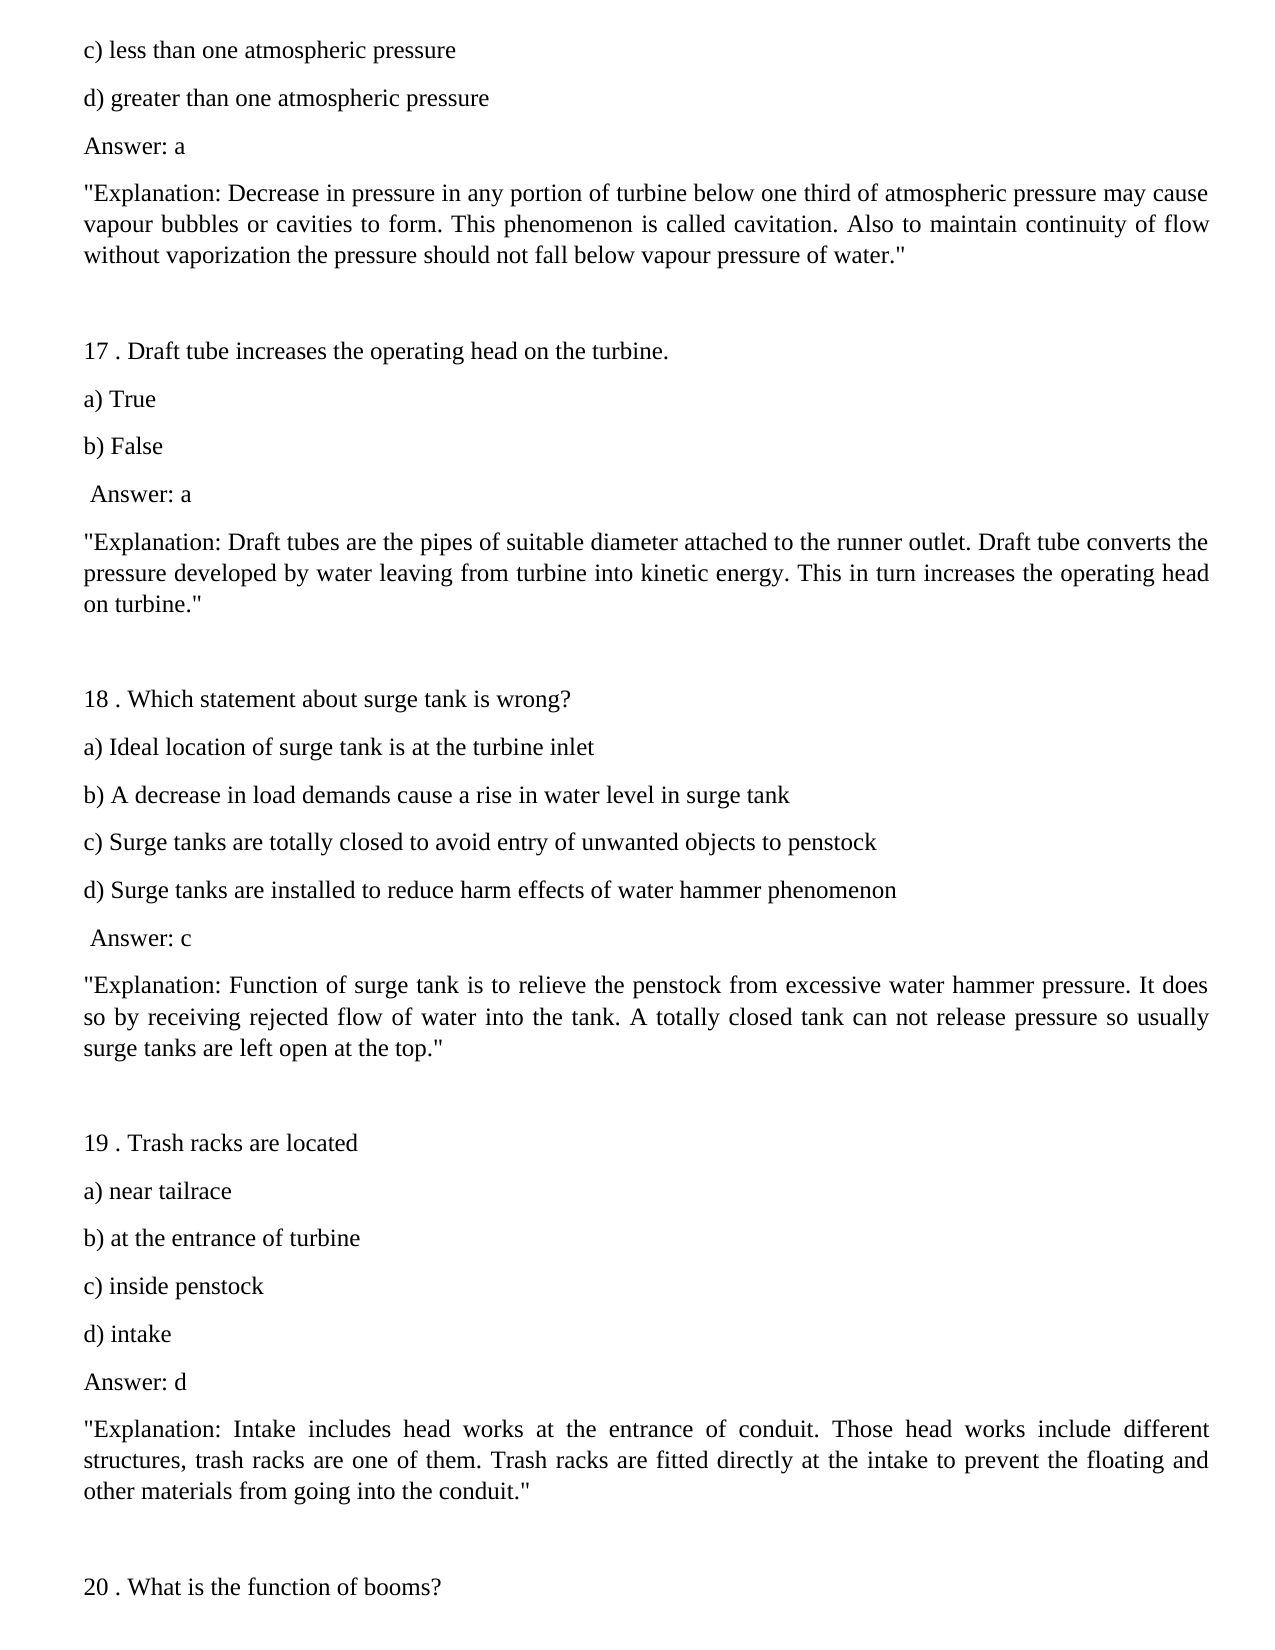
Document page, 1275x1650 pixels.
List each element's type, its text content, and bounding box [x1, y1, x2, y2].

text c) less than one atmospheric pressure [83, 35, 1210, 64]
text b) False [83, 431, 1210, 460]
text "Explanation: Decrease in pressure in any portion of turbine below one third of atmospheric pressure may cause vapour bubbles or cavities to form. This phenomenon is called cavitation. Also to maintain continuity of flow without vaporization the pressure should not fall below vapour pressure of water." [83, 178, 1210, 269]
text 19 . Trash racks are located [83, 1128, 1210, 1157]
text a) True [83, 384, 1210, 412]
text d) Surge tanks are installed to reduce harm effects of water hammer phenomenon [83, 875, 1210, 904]
text Answer: d [83, 1367, 1210, 1395]
text a) near tailrace [83, 1176, 1210, 1204]
text 17 . Draft tube increases the operating head on the turbine. [83, 336, 1210, 365]
text "Explanation: Intake includes head works at the entrance of conduit. Those head works include different structures, trash racks are one of them. Trash racks are fitted directly at the intake to prevent the floating and other materials from going into the conduit." [83, 1414, 1210, 1505]
text c) inside penstock [83, 1271, 1210, 1300]
text b) A decrease in load demands cause a rise in water level in surge tank [83, 780, 1210, 808]
text a) Ideal location of surge tank is at the turbine inlet [83, 732, 1210, 761]
text 18 . Which statement about surge tank is wrong? [83, 684, 1210, 713]
text "Explanation: Draft tubes are the pipes of suitable diameter attached to the runner outlet. Draft tube converts the pressure developed by water leaving from turbine into kinetic energy. This in turn increases the operating head on turbine." [83, 527, 1210, 618]
text c) Surge tanks are totally closed to avoid entry of unwanted objects to penstock [83, 827, 1210, 856]
text 20 . What is the function of booms? [83, 1572, 1210, 1601]
text Answer: a [83, 479, 1210, 508]
text Answer: c [83, 923, 1210, 952]
text b) at the entrance of turbine [83, 1223, 1210, 1252]
text d) intake [83, 1319, 1210, 1348]
text Answer: a [83, 131, 1210, 159]
text "Explanation: Function of surge tank is to relieve the penstock from excessive water hammer pressure. It does so by receiving rejected flow of water into the tank. A totally closed tank can not release pressure so usually surge tanks are left open at the top." [83, 971, 1210, 1061]
text d) greater than one atmospheric pressure [83, 83, 1210, 112]
